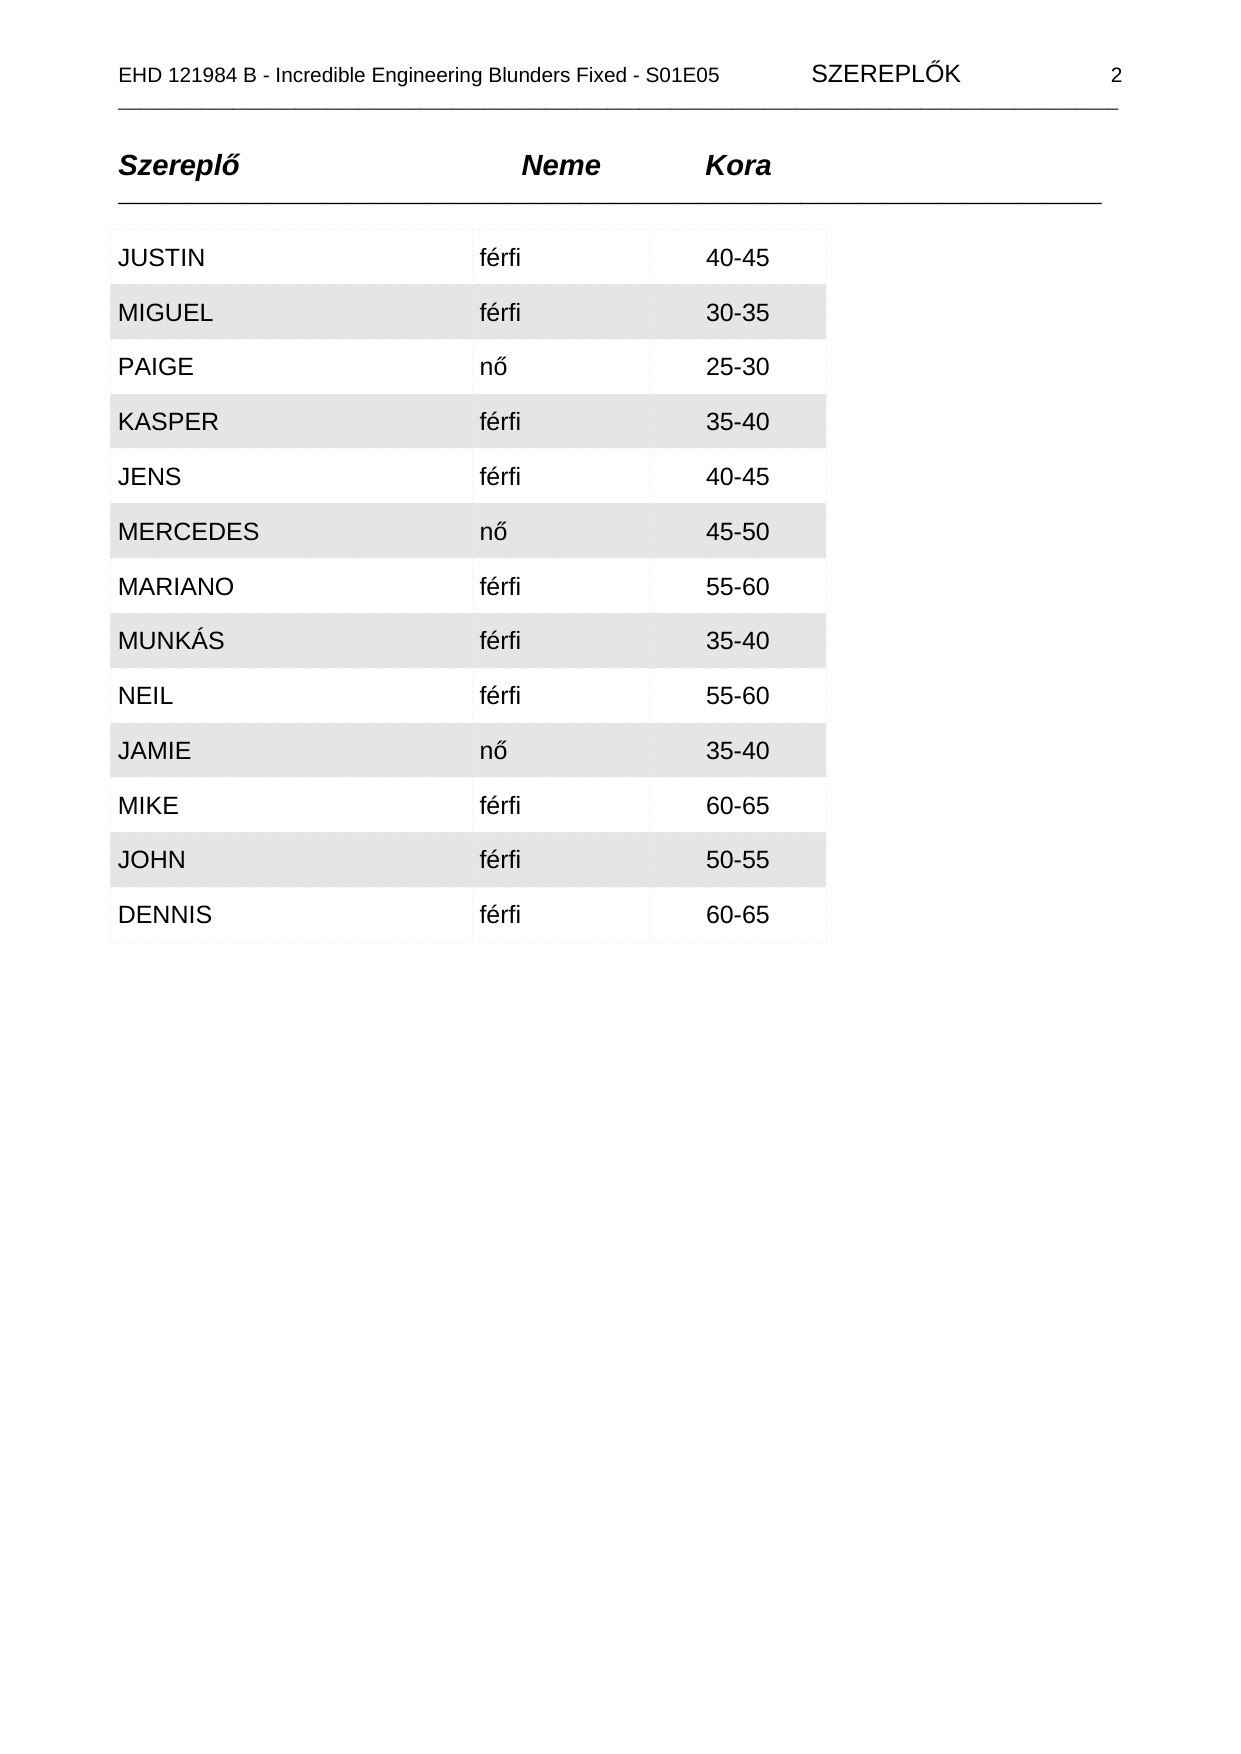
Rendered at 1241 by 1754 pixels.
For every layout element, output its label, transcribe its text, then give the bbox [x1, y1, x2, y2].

table_cell 25-30 [649, 339, 826, 394]
table_cell 40-45 [649, 449, 826, 503]
table_cell nő [472, 339, 649, 394]
table_cell férfi [472, 613, 649, 668]
table_cell nő [472, 723, 649, 777]
table_header Justin [110, 229, 472, 284]
table_header 40-45 [649, 229, 826, 284]
table_cell 55-60 [649, 668, 826, 722]
table_cell 45-50 [649, 503, 826, 558]
table_cell nő [472, 503, 649, 558]
table_cell 35-40 [649, 723, 826, 777]
table_cell férfi [472, 449, 649, 503]
table_cell férfi [472, 284, 649, 339]
table_cell férfi [472, 668, 649, 722]
table_cell férfi [472, 394, 649, 448]
table_cell Mercedes [110, 503, 472, 558]
table_header férfi [472, 229, 649, 284]
table_cell Paige [110, 339, 472, 394]
table_cell férfi [472, 777, 649, 832]
table_cell 50-55 [649, 832, 826, 887]
table_cell Dennis [110, 887, 472, 942]
table_cell Munkás [110, 613, 472, 668]
table_cell 60-65 [649, 887, 826, 942]
table_cell Mike [110, 777, 472, 832]
table_cell Mariano [110, 558, 472, 613]
table_cell Neil [110, 668, 472, 722]
table_cell férfi [472, 832, 649, 887]
table_cell férfi [472, 558, 649, 613]
table_cell 35-40 [649, 613, 826, 668]
table_cell 60-65 [649, 777, 826, 832]
table_cell 30-35 [649, 284, 826, 339]
table_cell Jamie [110, 723, 472, 777]
table_cell Kasper [110, 394, 472, 448]
table_cell Jens [110, 449, 472, 503]
text _____________________________________________________________________________________ [118, 181, 1122, 205]
text Szereplő Neme Kora [118, 148, 1122, 181]
table_cell 55-60 [649, 558, 826, 613]
table_cell John [110, 832, 472, 887]
table_cell férfi [472, 887, 649, 942]
table_cell Miguel [110, 284, 472, 339]
table_cell 35-40 [649, 394, 826, 448]
